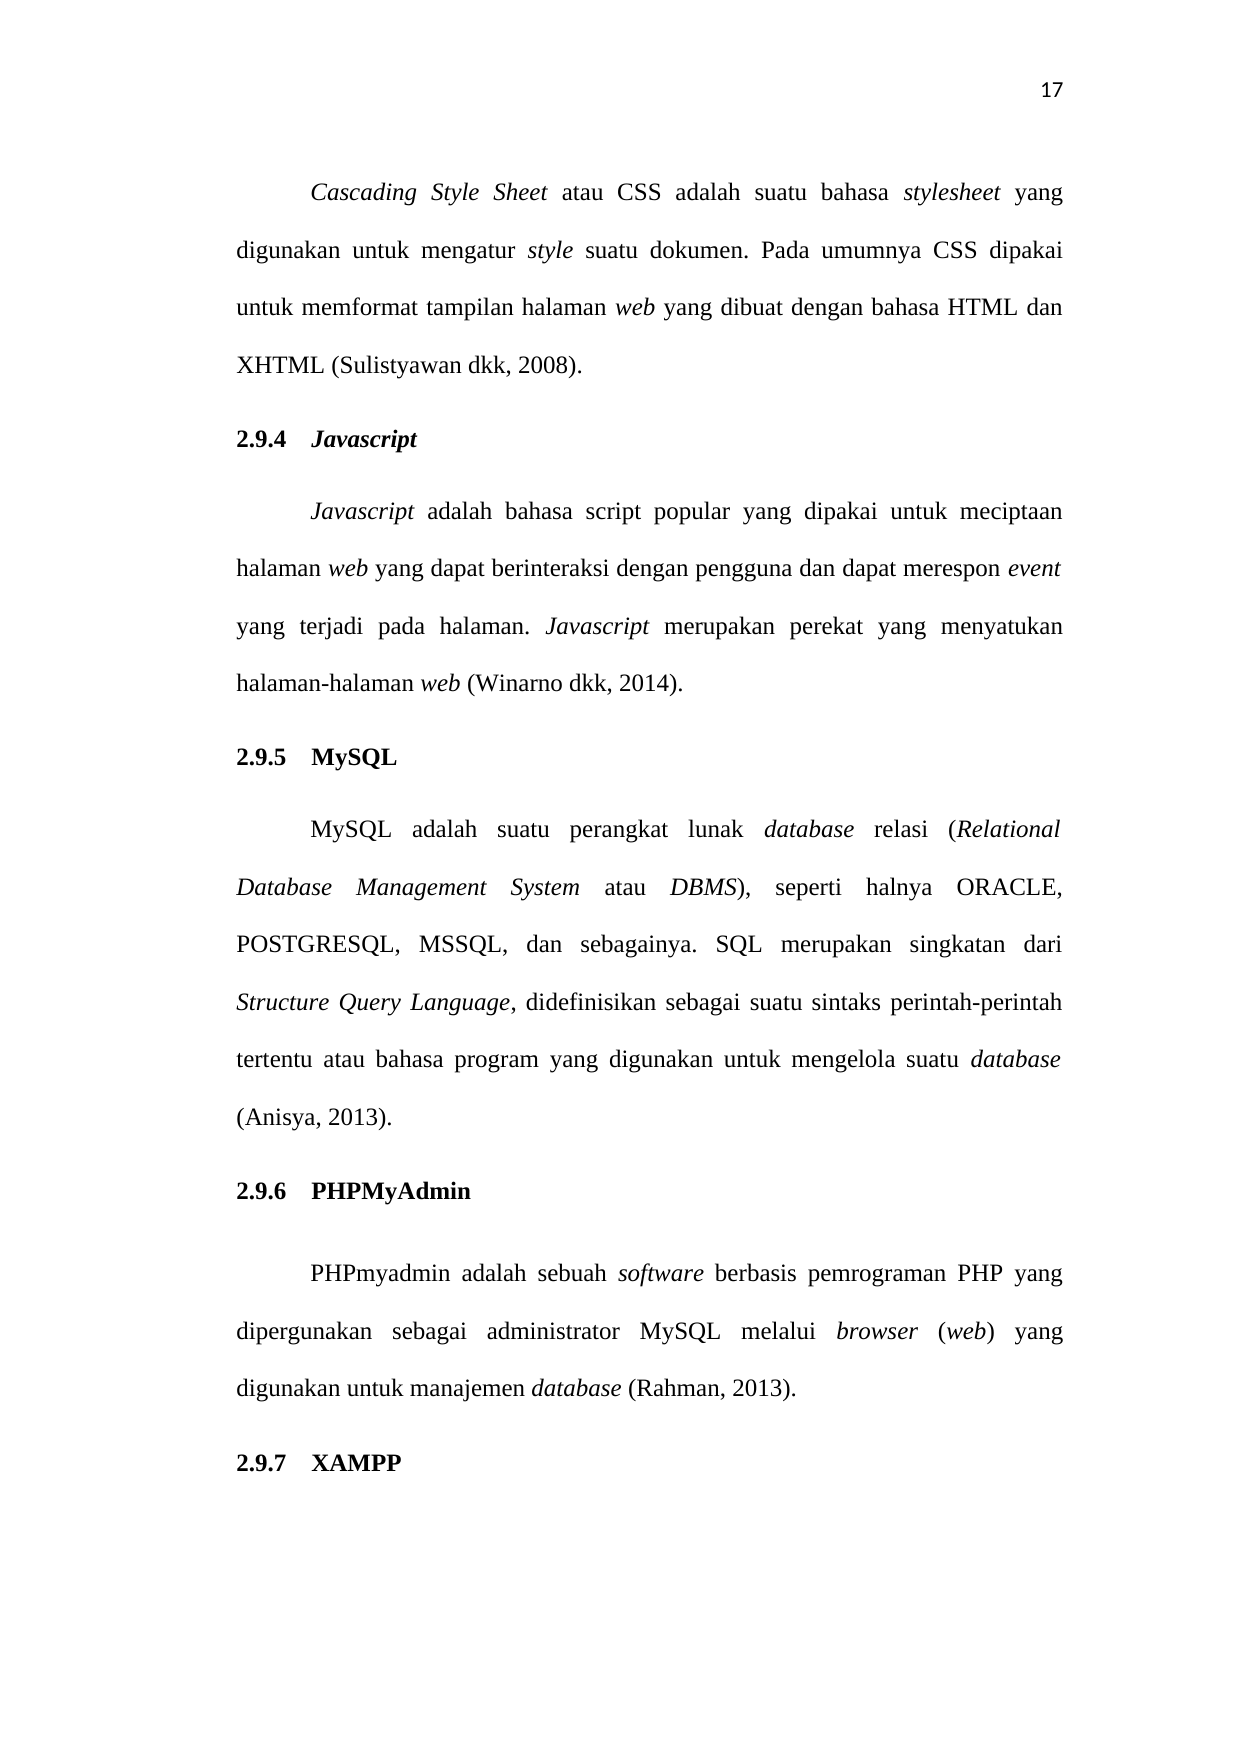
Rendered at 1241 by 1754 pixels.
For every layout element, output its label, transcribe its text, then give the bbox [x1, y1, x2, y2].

text 2.9.5 MySQL [236, 742, 1063, 771]
text 2.9.7 XAMPP [236, 1448, 1063, 1476]
text 2.9.4 Javascript [236, 424, 1063, 453]
text Cascading Style Sheet atau CSS adalah suatu bahasa stylesheet yang digunakan untuk mengatur style suatu dokumen. Pada umumnya CSS dipakai untuk memformat tampilan halaman web yang dibuat dengan bahasa HTML dan XHTML (Sulistyawan dkk, 2008). [236, 177, 1063, 378]
text MySQL adalah suatu perangkat lunak database relasi (Relational Database Management System atau DBMS), seperti halnya ORACLE, POSTGRESQL, MSSQL, dan sebagainya. SQL merupakan singkatan dari Structure Query Language, didefinisikan sebagai suatu sintaks perintah-perintah tertentu atau bahasa program yang digunakan untuk mengelola suatu database . [236, 814, 1063, 1131]
text 2.9.6 PHPMyAdmin [236, 1176, 1063, 1205]
text PHPmyadmin adalah sebuah software berbasis pemrograman PHP yang dipergunakan sebagai administrator MySQL melalui browser (web) yang digunakan untuk manajemen database . [236, 1258, 1063, 1402]
text Javascript adalah bahasa script popular yang dipakai untuk meciptaan halaman web yang dapat berinteraksi dengan pengguna dan dapat merespon event yang terjadi pada halaman. Javascript merupakan perekat yang menyatukan halaman-halaman web (Winarno dkk, 2014). [236, 496, 1063, 697]
